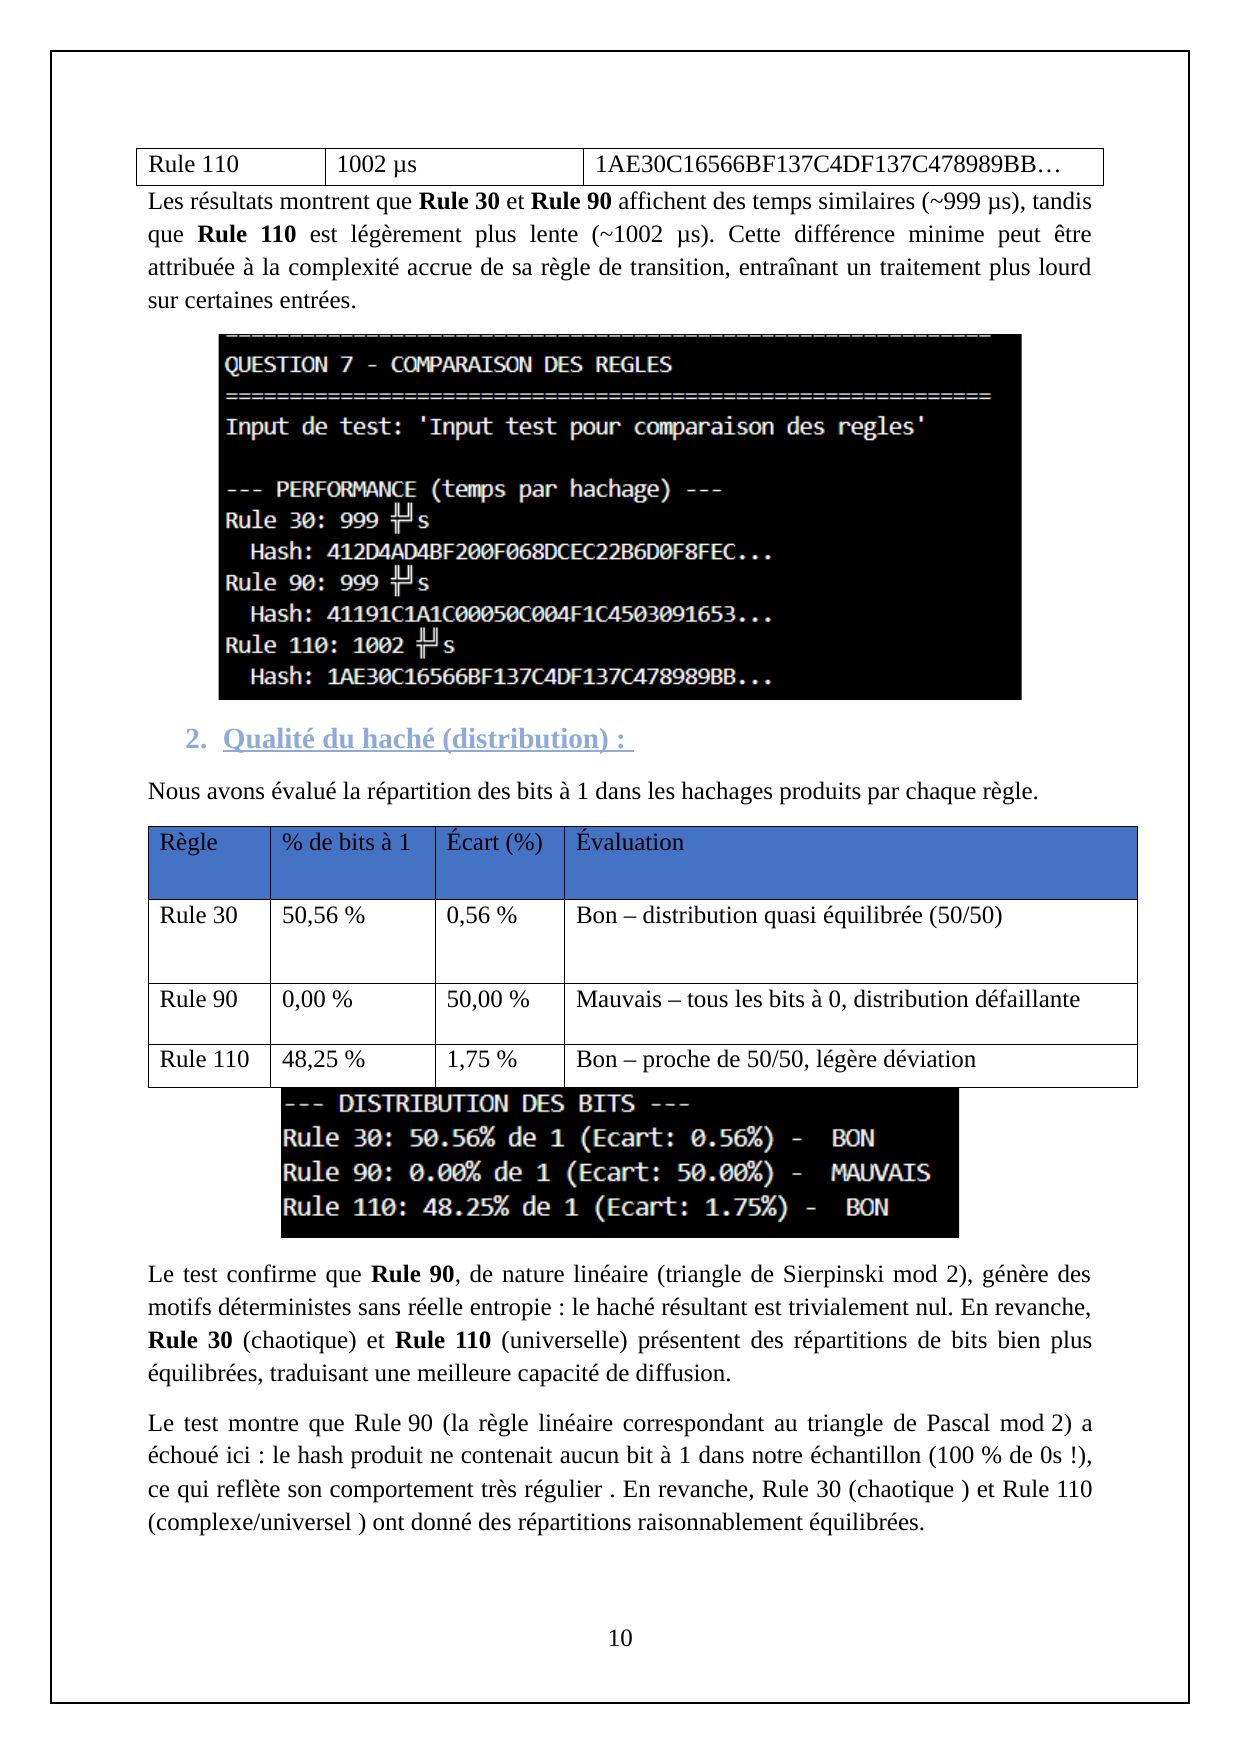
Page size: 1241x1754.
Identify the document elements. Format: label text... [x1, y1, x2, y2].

table_header Règle [149, 827, 270, 899]
table_header Évaluation [565, 827, 1137, 899]
table_cell Rule 110 [137, 149, 325, 185]
table_cell Rule 30 [149, 900, 270, 983]
table_cell 50,00 % [436, 984, 564, 1043]
table_cell 1002 µs [326, 149, 583, 185]
table_cell Bon – proche de 50/50, légère déviation [565, 1045, 1137, 1087]
table_cell 50,56 % [271, 900, 435, 983]
table_cell 0,56 % [436, 900, 564, 983]
table_cell Rule 90 [149, 984, 270, 1043]
text Le test montre que Rule 90 (la règle linéaire correspondant au triangle de Pascal mod 2) a échoué ici : le hash produit ne contenait aucun bit à 1 dans notre échantillon (100 % de 0s !), ce qui reflète son comportement très régulier . En revanche, Rule 30 (chaotique ) et Rule 110 (complexe/universel ) ont donné des répartitions raisonnablement équilibrées. [148, 1408, 1093, 1535]
subtitle Qualité du haché (distribution) : [185, 721, 1093, 754]
table_header % de bits à 1 [271, 827, 435, 899]
table_cell Mauvais – tous les bits à 0, distribution défaillante [565, 984, 1137, 1043]
text Nous avons évalué la répartition des bits à 1 dans les hachages produits par chaque règle. [148, 776, 1093, 805]
table_cell 48,25 % [271, 1045, 435, 1087]
table_cell Rule 110 [149, 1045, 270, 1087]
table_cell 1AE30C16566BF137C4DF137C478989BB… [584, 149, 1103, 185]
text Le test confirme que Rule 90, de nature linéaire (triangle de Sierpinski mod 2), génère des motifs déterministes sans réelle entropie : le haché résultant est trivialement nul. En revanche, Rule 30 (chaotique) et Rule 110 (universelle) présentent des répartitions de bits bien plus équilibrées, traduisant une meilleure capacité de diffusion. [148, 1259, 1093, 1387]
picture [218, 334, 1022, 700]
table_cell Bon – distribution quasi équilibrée (50/50) [565, 900, 1137, 983]
picture [281, 1087, 960, 1238]
table_header Écart (%) [436, 827, 564, 899]
text Les résultats montrent que Rule 30 et Rule 90 affichent des temps similaires (~999 µs), tandis que Rule 110 est légèrement plus lente (~1002 µs). Cette différence minime peut être attribuée à la complexité accrue de sa règle de transition, entraînant un traitement plus lourd sur certaines entrées. [148, 186, 1093, 313]
table_cell 0,00 % [271, 984, 435, 1043]
table_cell 1,75 % [436, 1045, 564, 1087]
